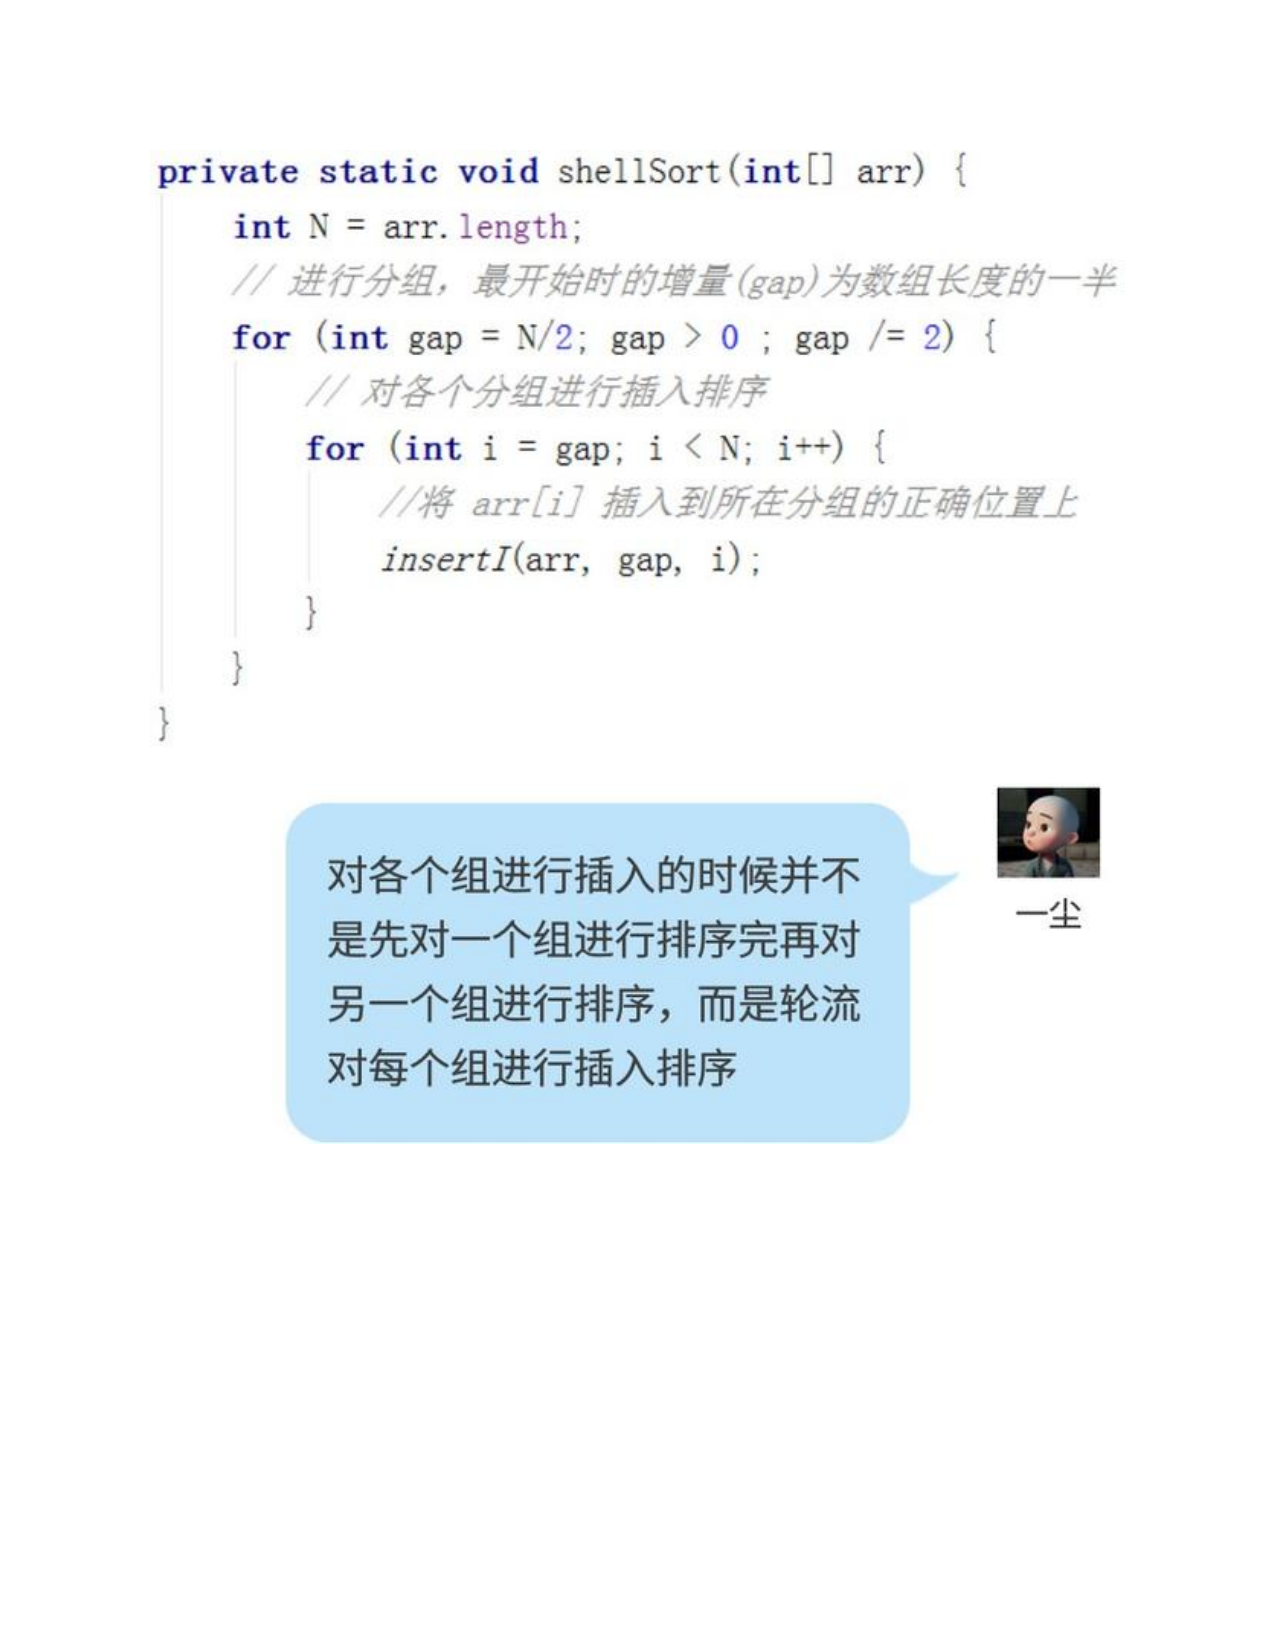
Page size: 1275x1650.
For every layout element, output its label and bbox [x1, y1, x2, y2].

picture [150, 150, 1125, 1144]
